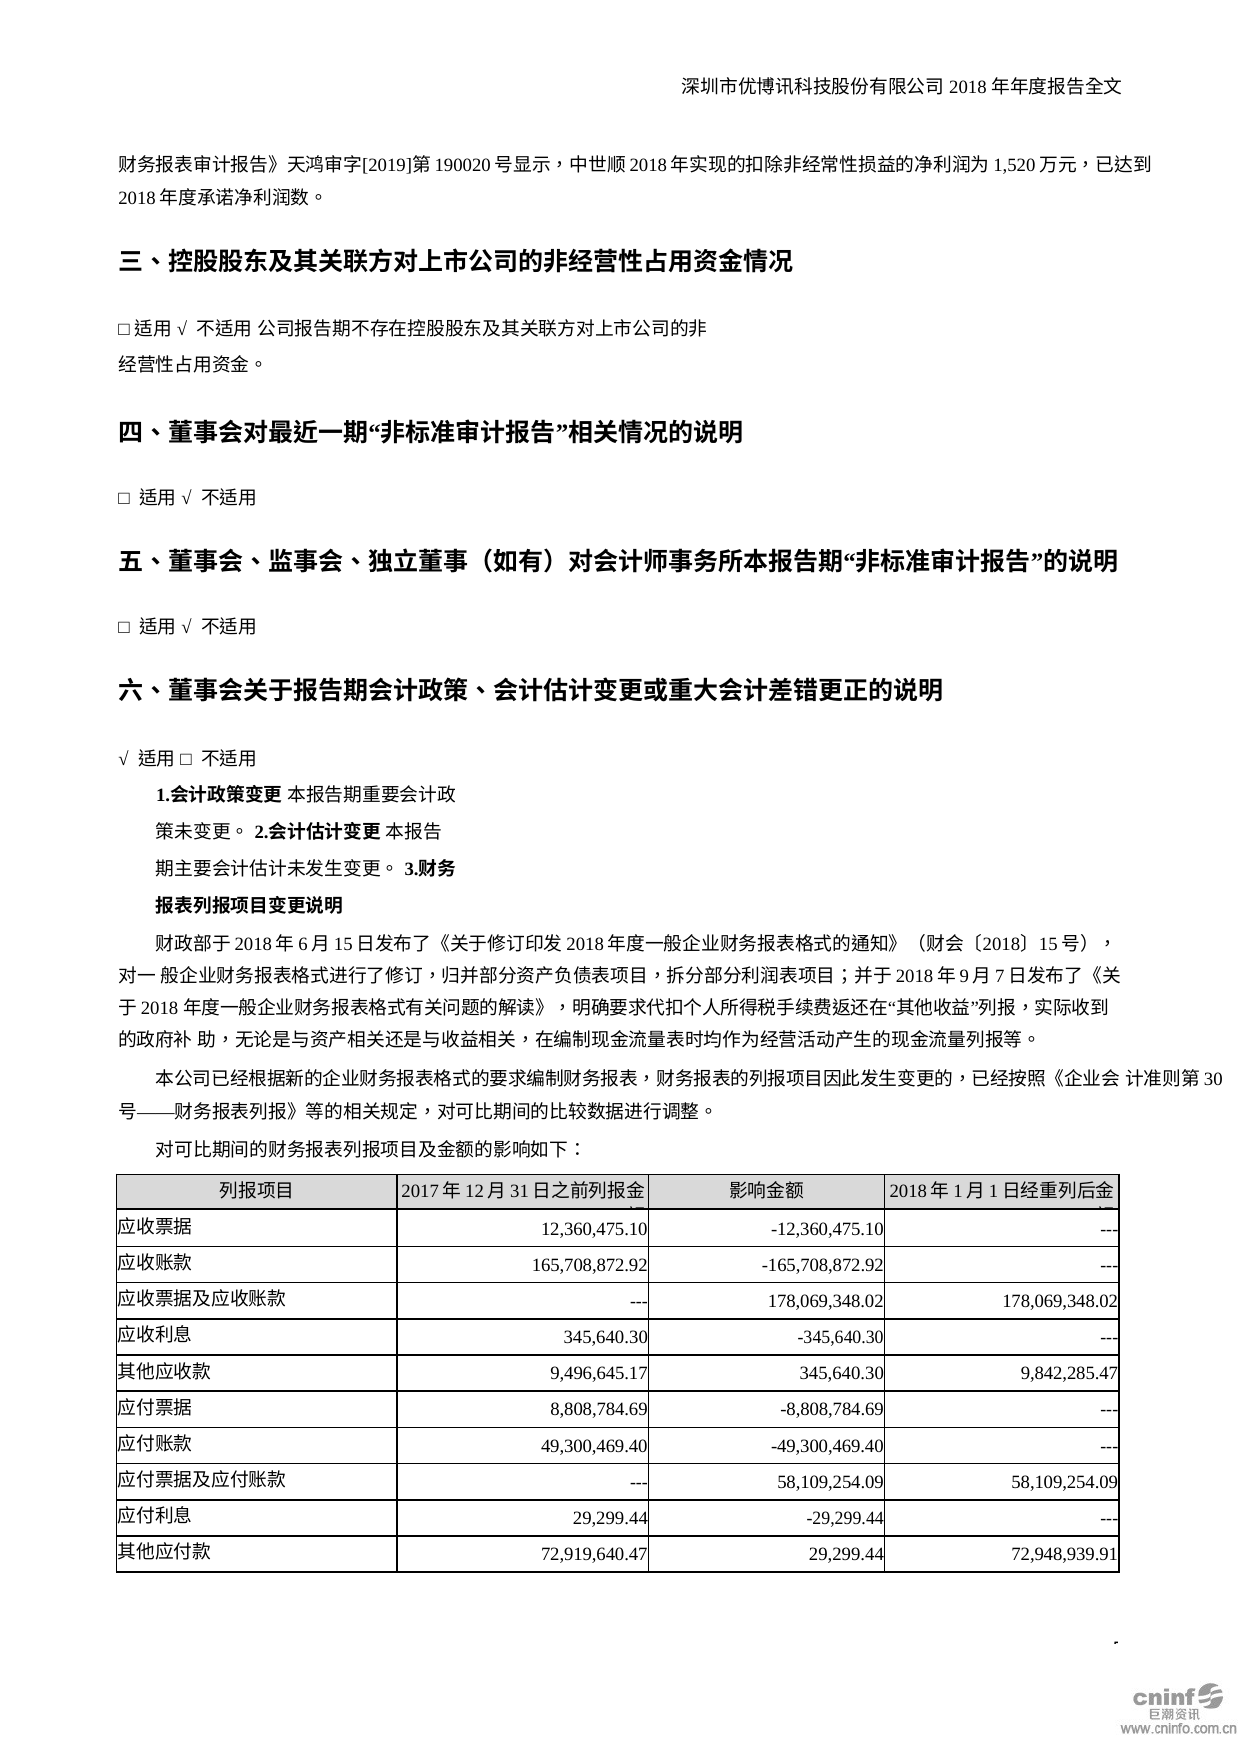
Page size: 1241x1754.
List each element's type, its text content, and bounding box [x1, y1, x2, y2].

text 1.会计政策变更 本报告期重要会计政策未变更。 2.会计估计变更 本报告期主要会计估计未发生变更。 3.财务报表列报项目变更说明 [156, 781, 458, 917]
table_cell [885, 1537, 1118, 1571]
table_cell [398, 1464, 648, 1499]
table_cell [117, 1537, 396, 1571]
subtitle 四、董事会对最近一期“非标准审计报告”相关情况的说明 [118, 414, 1122, 448]
text □ 适用 √ 不适用 公司报告期不存在控股股东及其关联方对上市公司的非经营性占用资金。 [118, 315, 720, 376]
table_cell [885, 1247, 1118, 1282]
text √ 适用 □ 不适用 [118, 745, 1122, 770]
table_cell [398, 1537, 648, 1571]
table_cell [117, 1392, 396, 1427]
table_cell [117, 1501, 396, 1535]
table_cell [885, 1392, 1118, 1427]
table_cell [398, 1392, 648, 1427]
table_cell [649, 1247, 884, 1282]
text 2018年度承诺净利润数。 [118, 184, 1122, 209]
subtitle 三、控股股东及其关联方对上市公司的非经营性占用资金情况 [118, 243, 1122, 277]
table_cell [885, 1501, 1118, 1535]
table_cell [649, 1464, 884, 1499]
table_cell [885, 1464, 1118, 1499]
text □ 适用 √ 不适用 [118, 484, 1122, 509]
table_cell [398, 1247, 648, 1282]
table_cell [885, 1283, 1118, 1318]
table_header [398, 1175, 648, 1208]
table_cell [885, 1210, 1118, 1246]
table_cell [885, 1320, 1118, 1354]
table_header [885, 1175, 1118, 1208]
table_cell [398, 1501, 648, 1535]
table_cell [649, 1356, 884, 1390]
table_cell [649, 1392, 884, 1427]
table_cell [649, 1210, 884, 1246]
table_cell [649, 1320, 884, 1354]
text 对可比期间的财务报表列报项目及金额的影响如下： [156, 1136, 1122, 1162]
text 财务报表审计报告》天鸿审字[2019]第190020号显示，中世顺2018年实现的扣除非经常性损益的净利润为1,520万元，已达到 [118, 152, 1240, 177]
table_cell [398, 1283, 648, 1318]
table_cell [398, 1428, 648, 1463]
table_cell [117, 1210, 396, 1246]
text 本公司已经根据新的企业财务报表格式的要求编制财务报表，财务报表的列报项目因此发生变更的，已经按照《企业会 计准则第30号——财务报表列报》等的相关规定，对可比期间的比较数据进行调整。 [118, 1065, 1240, 1124]
subtitle 六、董事会关于报告期会计政策、会计估计变更或重大会计差错更正的说明 [118, 673, 1122, 707]
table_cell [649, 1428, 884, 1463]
text □ 适用 √ 不适用 [118, 614, 1122, 639]
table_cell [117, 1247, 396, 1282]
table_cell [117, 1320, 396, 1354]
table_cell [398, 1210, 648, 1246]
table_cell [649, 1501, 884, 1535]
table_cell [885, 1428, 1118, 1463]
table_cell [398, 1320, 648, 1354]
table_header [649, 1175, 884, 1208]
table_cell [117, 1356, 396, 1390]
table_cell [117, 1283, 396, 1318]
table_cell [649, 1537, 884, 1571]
subtitle 五、董事会、监事会、独立董事（如有）对会计师事务所本报告期“非标准审计报告”的说明 [118, 544, 1240, 578]
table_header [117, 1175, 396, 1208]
text 财政部于2018年6月15日发布了《关于修订印发2018年度一般企业财务报表格式的通知》（财会〔2018〕15号），对一 般企业财务报表格式进行了修订，归并部分资产负债表项目，拆分部分利润表项目；并于2018年9月7日发布了《关于2018 年度一般企业财务报表格式有关问题的解读》，明确要求代扣个人所得税手续费返还在“其他收益”列报，实际收到的政府补 助，无论是与资产相关还是与收益相关，在编制现金流量表时均作为经营活动产生的现金流量列报等。 [118, 930, 1123, 1051]
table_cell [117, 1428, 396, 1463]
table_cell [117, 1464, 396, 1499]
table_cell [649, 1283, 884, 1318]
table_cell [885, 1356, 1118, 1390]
picture [1115, 1680, 1240, 1737]
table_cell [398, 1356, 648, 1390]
